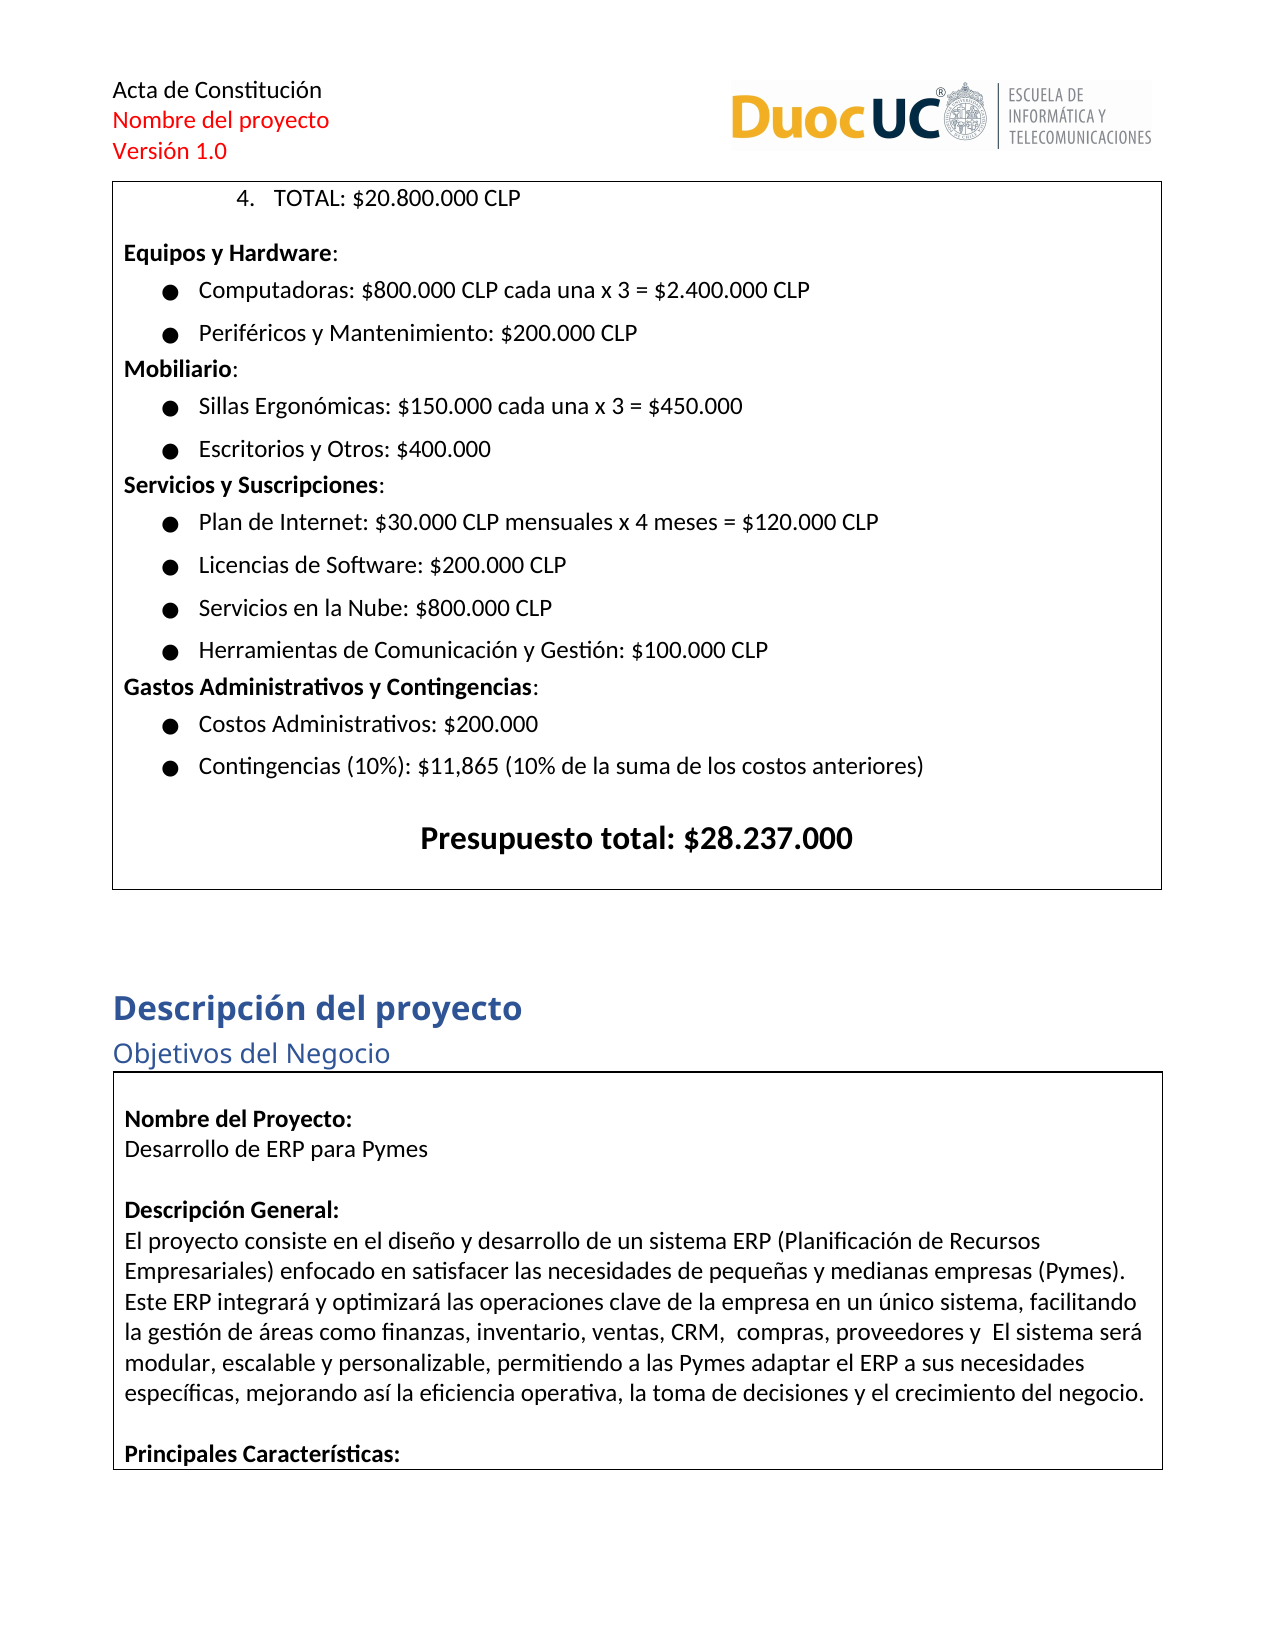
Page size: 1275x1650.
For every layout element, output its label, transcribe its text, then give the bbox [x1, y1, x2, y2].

subtitle Objetivos del Negocio [112, 1034, 1162, 1071]
picture [731, 80, 1152, 151]
subtitle Descripción del proyecto [112, 985, 1162, 1030]
